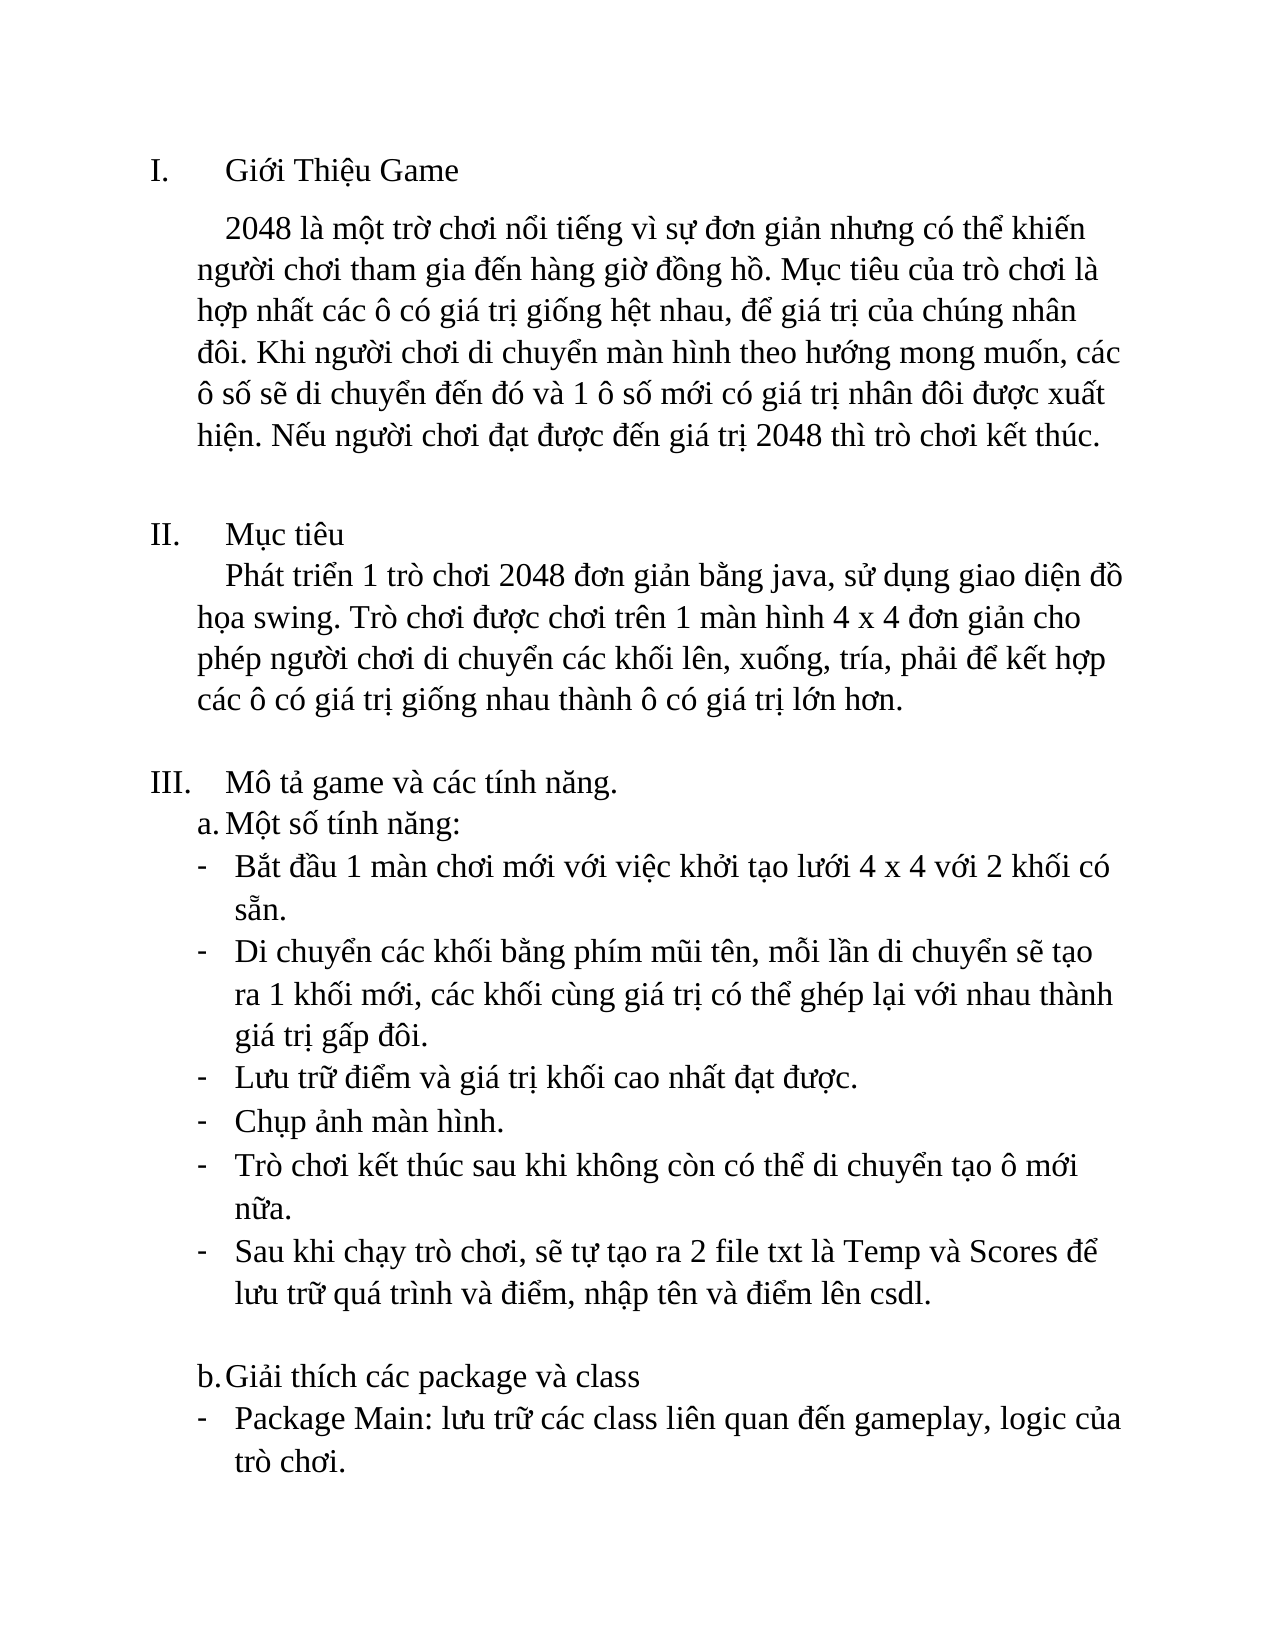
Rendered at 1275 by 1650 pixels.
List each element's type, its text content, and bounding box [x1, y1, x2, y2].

list Lưu trữ điểm và giá trị khối cao nhất đạt được. [197, 1057, 1125, 1097]
list Chụp ảnh màn hình. [197, 1101, 1125, 1141]
list Sau khi chạy trò chơi, sẽ tự tạo ra 2 file txt là Temp và Scores để lưu trữ quá trình và điểm, nhập tên và điểm lên csdl. [197, 1229, 1125, 1312]
list Giới Thiệu Game [150, 150, 1125, 188]
list Di chuyển các khối bằng phím mũi tên, mỗi lần di chuyển sẽ tạo ra 1 khối mới, các khối cùng giá trị có thể ghép lại với nhau thành giá trị gấp đôi. [197, 930, 1125, 1053]
list Mô tả game và các tính năng. [150, 762, 1125, 801]
list Mục tiêu [150, 514, 1125, 552]
list Giải thích các package và class [197, 1356, 1125, 1394]
list Một số tính năng: [197, 804, 1125, 842]
list Phát triển 1 trò chơi 2048 đơn giản bằng java, sử dụng giao diện đồ họa swing. Trò chơi được chơi trên 1 màn hình 4 x 4 đơn giản cho phép người chơi di chuyển các khối lên, xuống, tría, phải để kết hợp các ô có giá trị giống nhau thành ô có giá trị lớn hơn. [197, 556, 1125, 718]
text 2048 là một trờ chơi nổi tiếng vì sự đơn giản nhưng có thể khiến người chơi tham gia đến hàng giờ đồng hồ. Mục tiêu của trò chơi là hợp nhất các ô có giá trị giống hệt nhau, để giá trị của chúng nhân đôi. Khi người chơi di chuyển màn hình theo hướng mong muốn, các ô số sẽ di chuyển đến đó và 1 ô số mới có giá trị nhân đôi được xuất hiện. Nếu người chơi đạt được đến giá trị 2048 thì trò chơi kết thúc. [197, 208, 1125, 453]
list Package Main: lưu trữ các class liên quan đến gameplay, logic của trò chơi. [197, 1397, 1125, 1479]
list Trò chơi kết thúc sau khi không còn có thể di chuyển tạo ô mới nữa. [197, 1144, 1125, 1227]
list Bắt đầu 1 màn chơi mới với việc khởi tạo lưới 4 x 4 với 2 khối có sẵn. [197, 845, 1125, 927]
